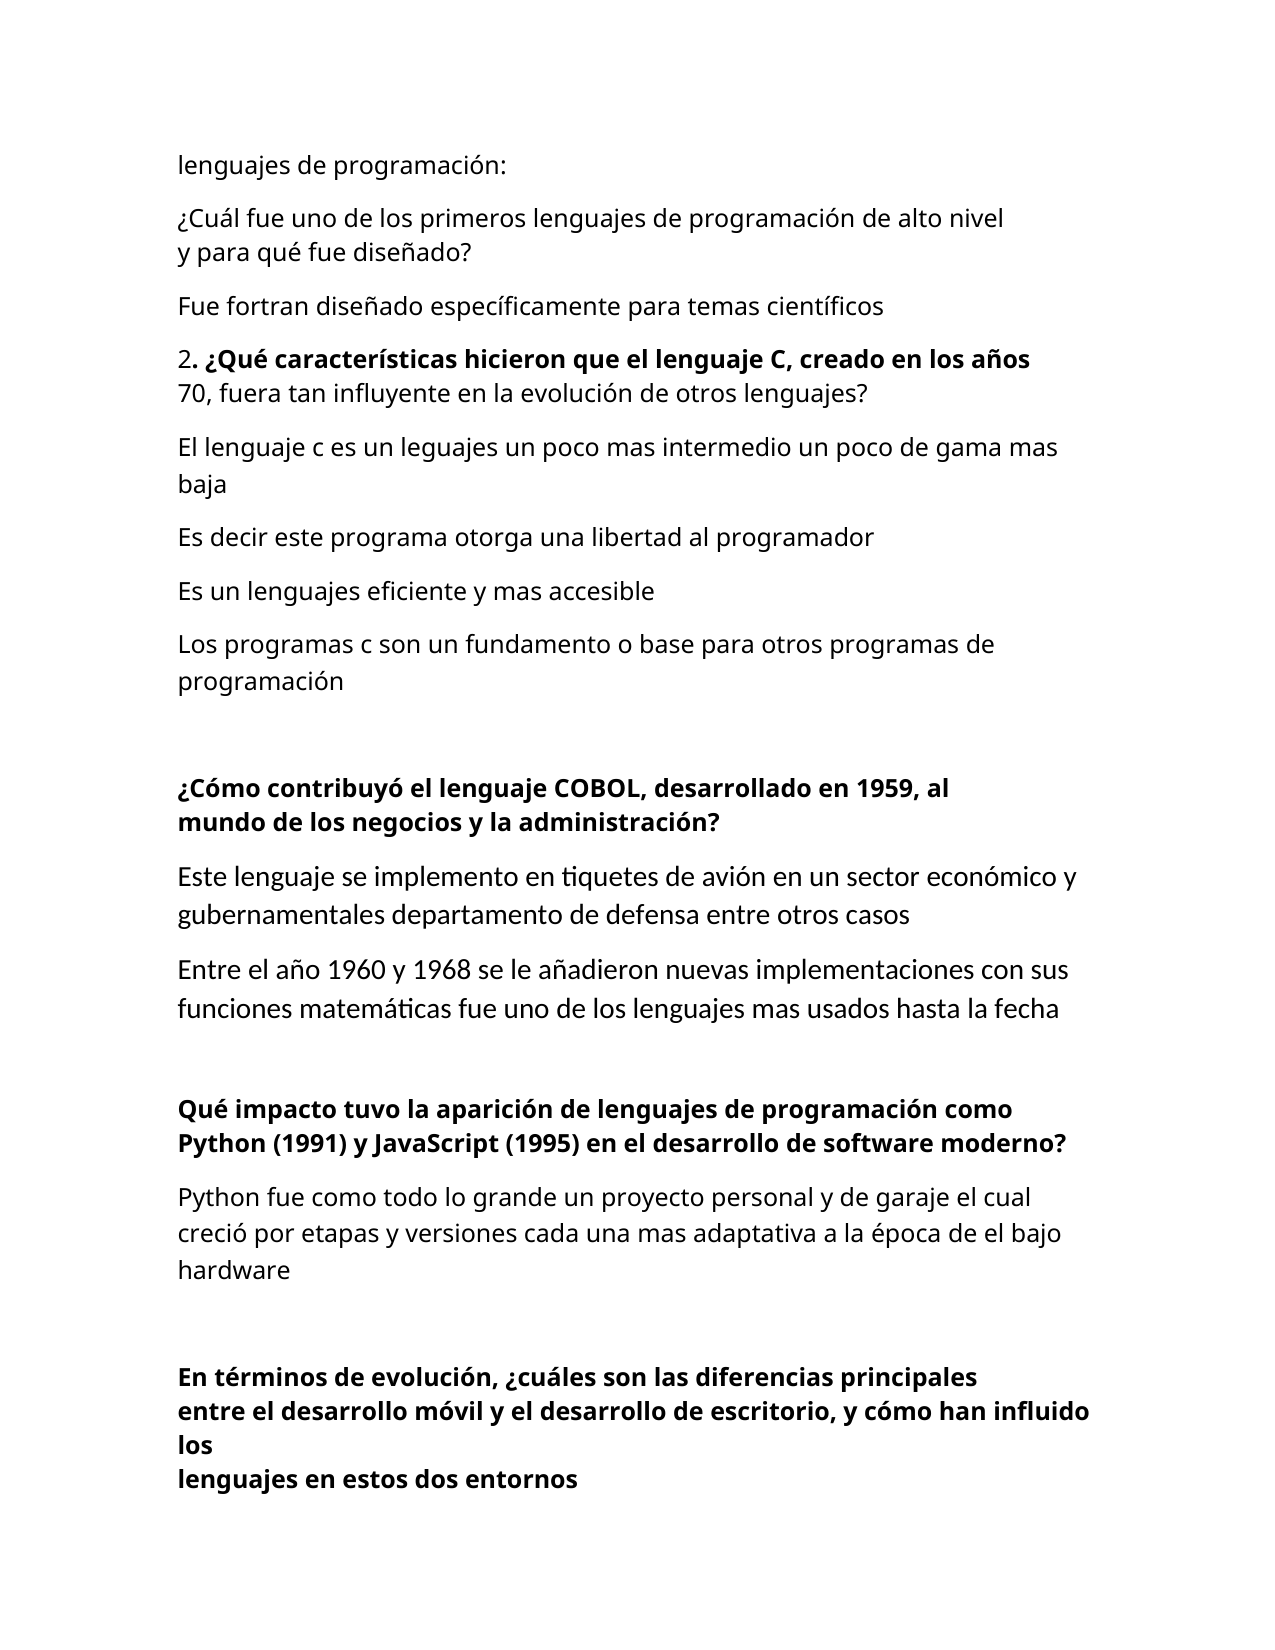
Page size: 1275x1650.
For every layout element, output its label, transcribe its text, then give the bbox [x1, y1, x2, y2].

text Los programas c son un fundamento o base para otros programas de programación [177, 627, 1098, 697]
text ¿Cuál fue uno de los primeros lenguajes de programación de alto nivel [177, 201, 1098, 235]
text Es decir este programa otorga una libertad al programador [177, 520, 1098, 554]
text Es un lenguajes eficiente y mas accesible [177, 573, 1098, 607]
text Este lenguaje se implemento en tiquetes de avión en un sector económico y gubernamentales departamento de defensa entre otros casos [177, 858, 1098, 932]
text lenguajes de programación: [177, 148, 1098, 182]
text lenguajes en estos dos entornos [177, 1462, 1098, 1496]
text 70, fuera tan influyente en la evolución de otros lenguajes? [177, 376, 1098, 410]
text Python fue como todo lo grande un proyecto personal y de garaje el cual creció por etapas y versiones cada una mas adaptativa a la época de el bajo hardware [177, 1179, 1098, 1287]
text mundo de los negocios y la administración? [177, 804, 1098, 838]
text En términos de evolución, ¿cuáles son las diferencias principales [177, 1359, 1098, 1394]
text Python (1991) y JavaScript (1995) en el desarrollo de software moderno? [177, 1126, 1098, 1160]
text Entre el año 1960 y 1968 se le añadieron nuevas implementaciones con sus funciones matemáticas fue uno de los lenguajes mas usados hasta la fecha [177, 951, 1098, 1025]
text ¿Cómo contribuyó el lenguaje COBOL, desarrollado en 1959, al [177, 770, 1098, 804]
text Qué impacto tuvo la aparición de lenguajes de programación como [177, 1092, 1098, 1126]
text El lenguaje c es un leguajes un poco mas intermedio un poco de gama mas baja [177, 429, 1098, 500]
text y para qué fue diseñado? [177, 235, 1098, 269]
text entre el desarrollo móvil y el desarrollo de escritorio, y cómo han influido los [177, 1394, 1098, 1462]
text 2. ¿Qué características hicieron que el lenguaje C, creado en los años [177, 342, 1098, 376]
text Fue fortran diseñado específicamente para temas científicos [177, 288, 1098, 323]
